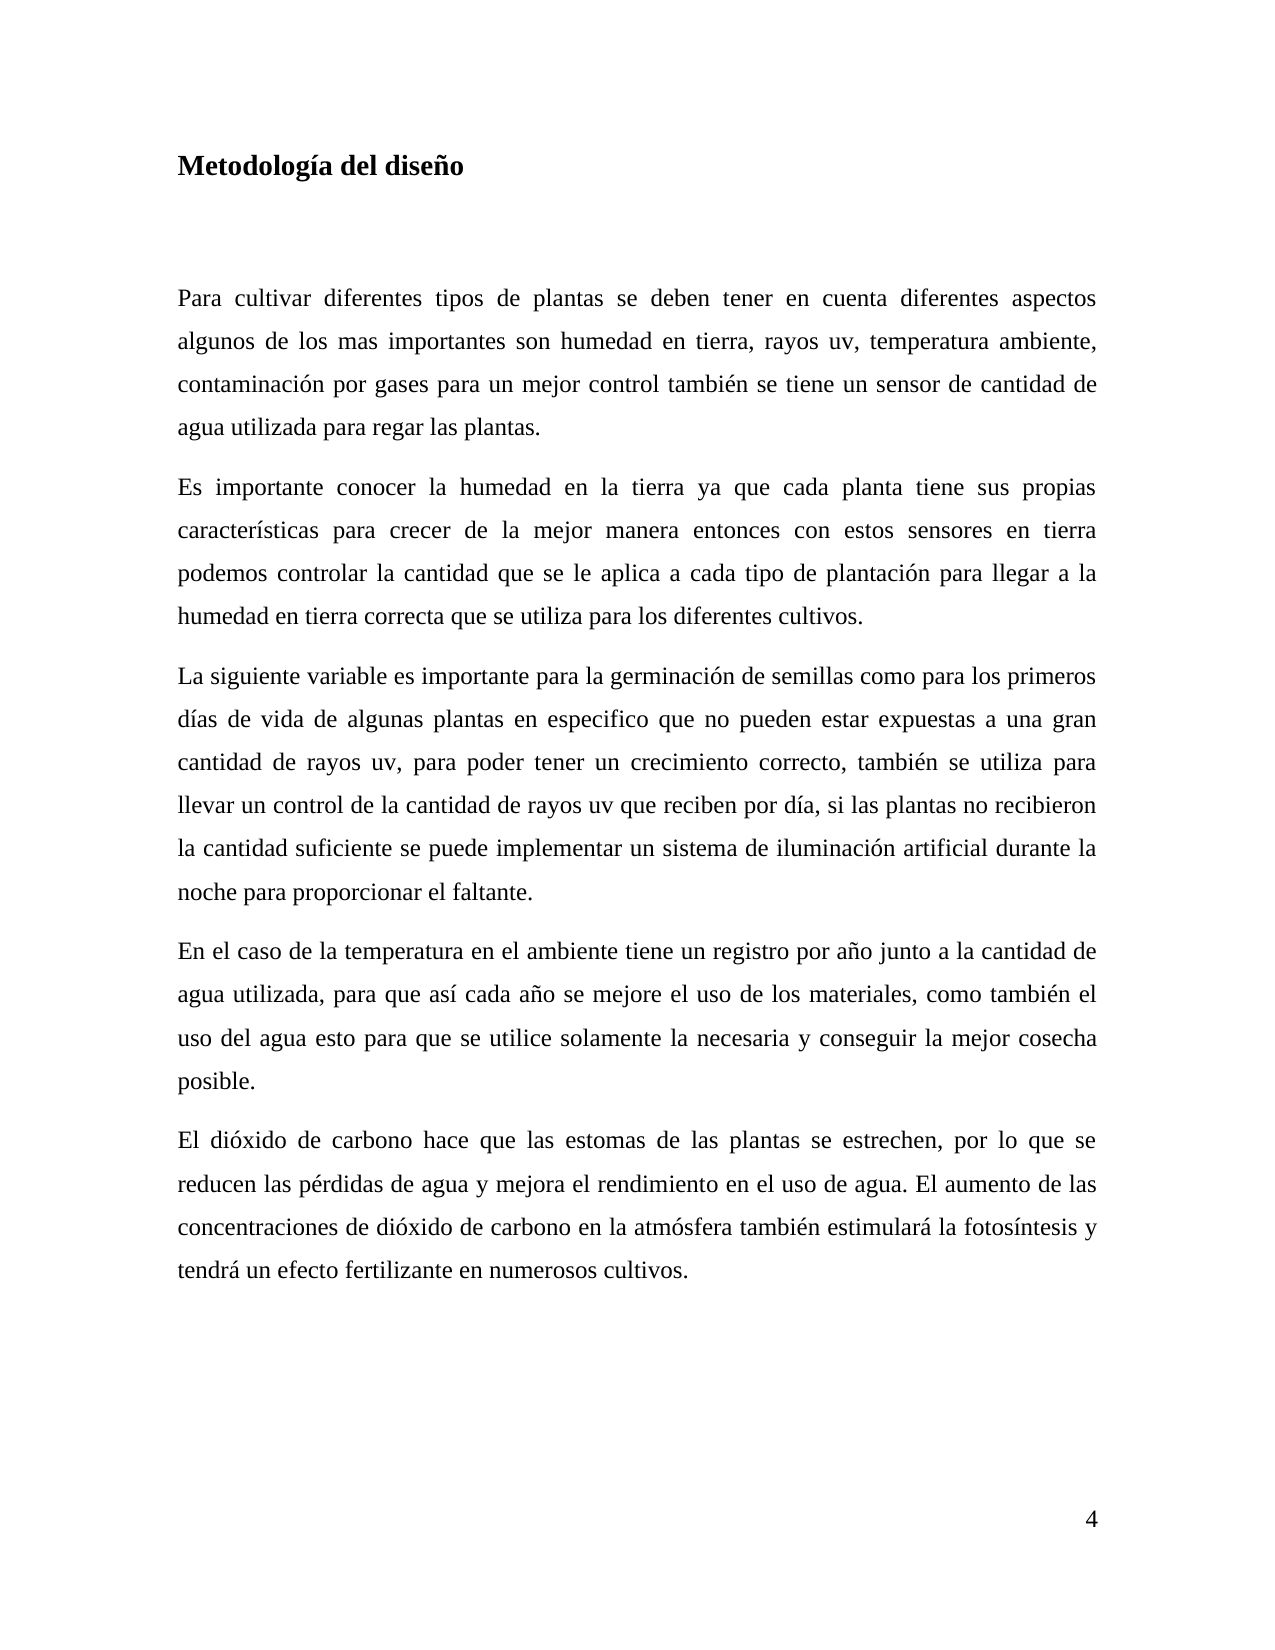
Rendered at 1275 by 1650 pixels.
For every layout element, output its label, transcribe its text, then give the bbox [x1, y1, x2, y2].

text Para cultivar diferentes tipos de plantas se deben tener en cuenta diferentes aspectos algunos de los mas importantes son humedad en tierra, rayos uv, temperatura ambiente, contaminación por gases para un mejor control también se tiene un sensor de cantidad de agua utilizada para regar las plantas. [177, 283, 1098, 441]
text El dióxido de carbono hace que las estomas de las plantas se estrechen, por lo que se reducen las pérdidas de agua y mejora el rendimiento en el uso de agua. El aumento de las concentraciones de dióxido de carbono en la atmósfera también estimulará la fotosíntesis y tendrá un efecto fertilizante en numerosos cultivos. [177, 1126, 1098, 1284]
text En el caso de la temperatura en el ambiente tiene un registro por año junto a la cantidad de agua utilizada, para que así cada año se mejore el uso de los materiales, como también el uso del agua esto para que se utilice solamente la necesaria y conseguir la mejor cosecha posible. [177, 936, 1098, 1094]
subtitle Metodología del diseño [177, 148, 1098, 181]
text La siguiente variable es importante para la germinación de semillas como para los primeros días de vida de algunas plantas en especifico que no pueden estar expuestas a una gran cantidad de rayos uv, para poder tener un crecimiento correcto, también se utiliza para llevar un control de la cantidad de rayos uv que reciben por día, si las plantas no recibieron la cantidad suficiente se puede implementar un sistema de iluminación artificial durante la noche para proporcionar el faltante. [177, 661, 1098, 905]
text Es importante conocer la humedad en la tierra ya que cada planta tiene sus propias características para crecer de la mejor manera entonces con estos sensores en tierra podemos controlar la cantidad que se le aplica a cada tipo de plantación para llegar a la humedad en tierra correcta que se utiliza para los diferentes cultivos. [177, 472, 1098, 630]
